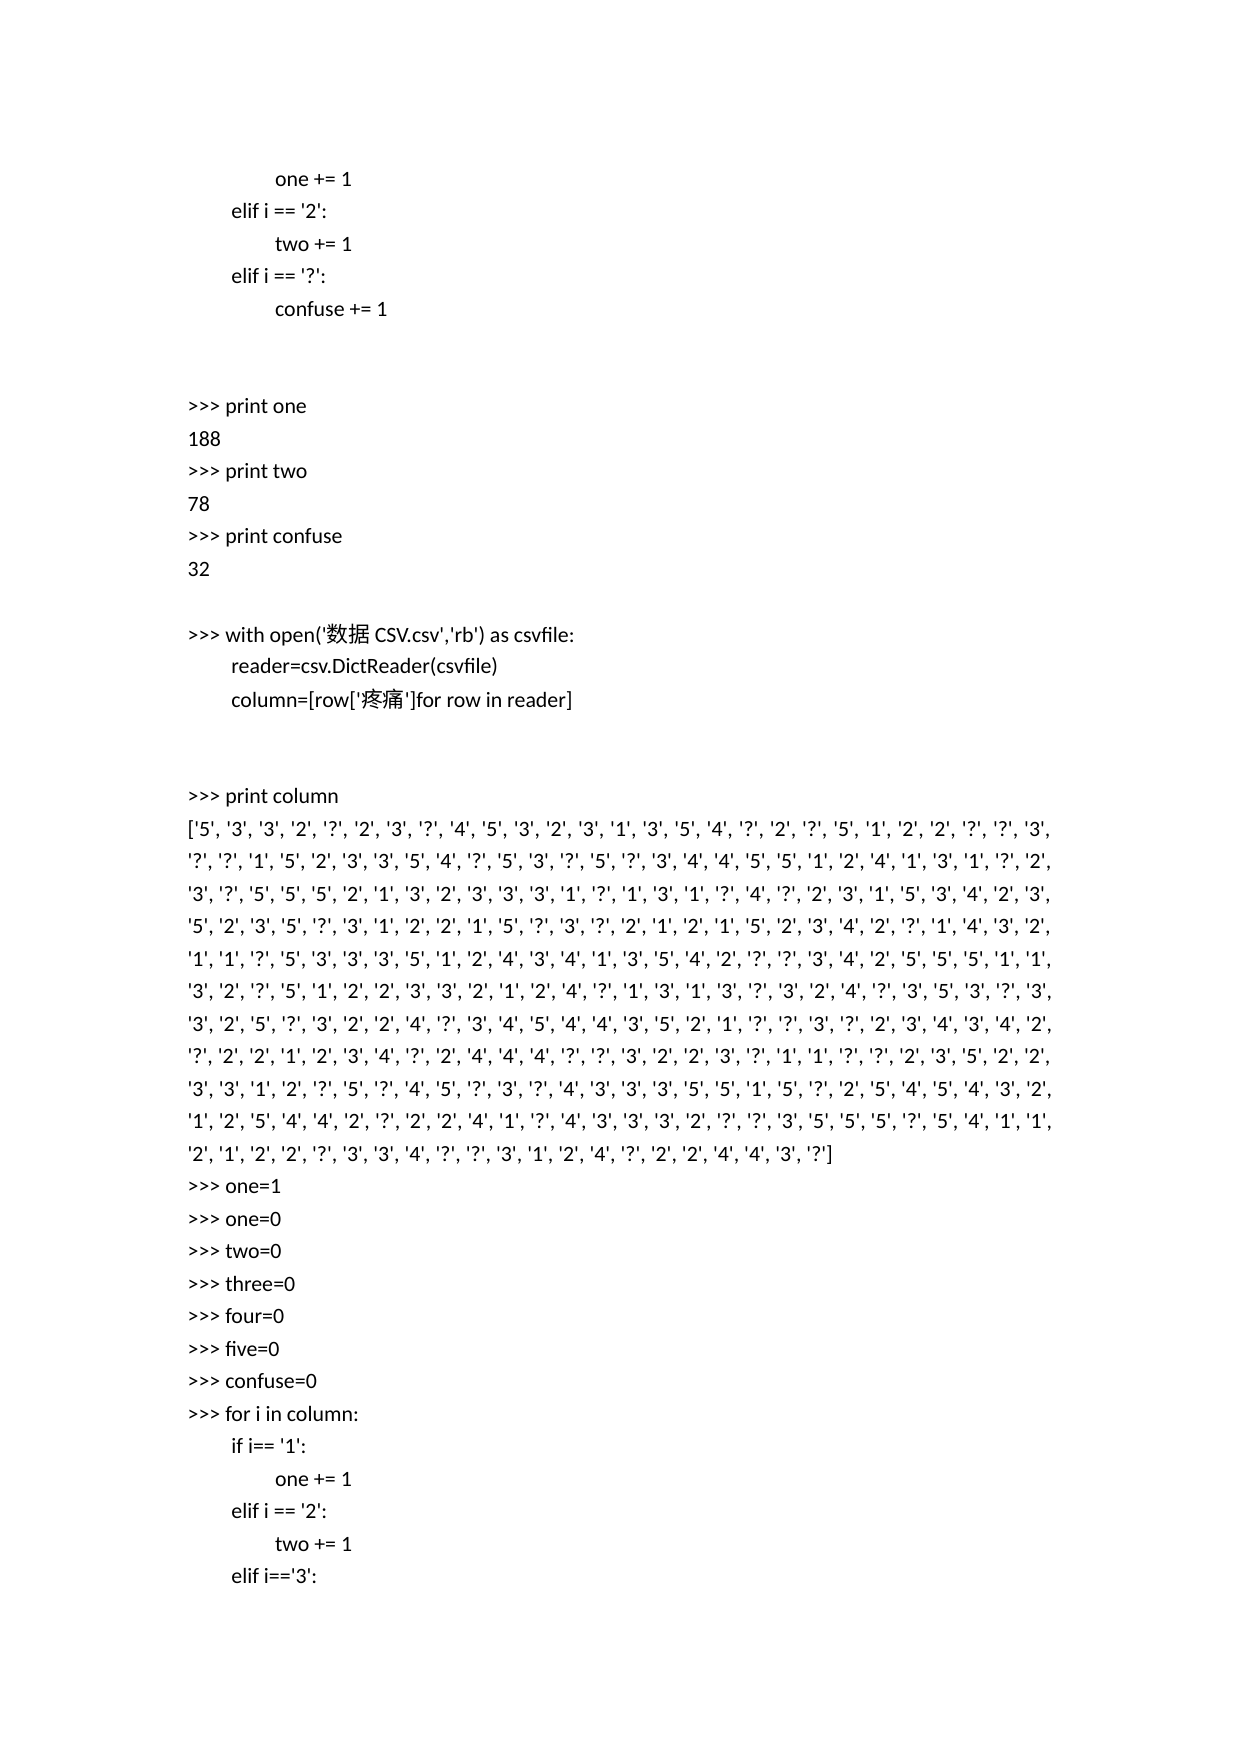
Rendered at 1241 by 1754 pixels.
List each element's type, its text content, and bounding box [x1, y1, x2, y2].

text ['5', '3', '3', '2', '?', '2', '3', '?', '4', '5', '3', '2', '3', '1', '3', '5', '4', '?', '2', '?', '5', '1', '2', '2', '?', '?', '3', '?', '?', '1', '5', '2', '3', '3', '5', '4', '?', '5', '3', '?', '5', '?', '3', '4', '4', '5', '5', '1', '2', '4', '1', '3', '1', '?', '2', '3', '?', '5', '5', '5', '2', '1', '3', '2', '3', '3', '3', '1', '?', '1', '3', '1', '?', '4', '?', '2', '3', '1', '5', '3', '4', '2', '3', '5', '2', '3', '5', '?', '3', '1', '2', '2', '1', '5', '?', '3', '?', '2', '1', '2', '1', '5', '2', '3', '4', '2', '?', '1', '4', '3', '2', '1', '1', '?', '5', '3', '3', '3', '5', '1', '2', '4', '3', '4', '1', '3', '5', '4', '2', '?', '?', '3', '4', '2', '5', '5', '5', '1', '1', '3', '2', '?', '5', '1', '2', '2', '3', '3', '2', '1', '2', '4', '?', '1', '3', '1', '3', '?', '3', '2', '4', '?', '3', '5', '3', '?', '3', '3', '2', '5', '?', '3', '2', '2', '4', '?', '3', '4', '5', '4', '4', '3', '5', '2', '1', '?', '?', '3', '?', '2', '3', '4', '3', '4', '2', '?', '2', '2', '1', '2', '3', '4', '?', '2', '4', '4', '4', '?', '?', '3', '2', '2', '3', '?', '1', '1', '?', '?', '2', '3', '5', '2', '2', '3', '3', '1', '2', '?', '5', '?', '4', '5', '?', '3', '?', '4', '3', '3', '3', '5', '5', '1', '5', '?', '2', '5', '4', '5', '4', '3', '2', '1', '2', '5', '4', '4', '2', '?', '2', '2', '4', '1', '?', '4', '3', '3', '3', '2', '?', '?', '3', '5', '5', '5', '?', '5', '4', '1', '1', '2', '1', '2', '2', '?', '3', '3', '4', '?', '?', '3', '1', '2', '4', '?', '2', '2', '4', '4', '3', '?'] [187, 812, 1053, 1169]
text elif i=='3': [187, 1559, 1053, 1592]
text one += 1 [187, 1462, 1053, 1494]
text >>> with open('数据CSV.csv','rb') as csvfile: [187, 617, 1053, 649]
text confuse += 1 [187, 292, 1053, 324]
text 188 [187, 422, 1053, 454]
text 32 [187, 552, 1053, 584]
text if i== '1': [187, 1429, 1053, 1462]
text one += 1 [187, 162, 1053, 194]
text >>> print one [187, 389, 1053, 422]
text >>> two=0 [187, 1234, 1053, 1267]
text elif i == '?': [187, 259, 1053, 292]
text >>> one=0 [187, 1202, 1053, 1234]
text >>> five=0 [187, 1332, 1053, 1364]
text two += 1 [187, 1527, 1053, 1559]
text >>> four=0 [187, 1299, 1053, 1332]
text >>> confuse=0 [187, 1364, 1053, 1397]
text reader=csv.DictReader(csvfile) [187, 649, 1053, 682]
text >>> print column [187, 779, 1053, 812]
text 78 [187, 487, 1053, 519]
text >>> print two [187, 454, 1053, 487]
text >>> three=0 [187, 1267, 1053, 1299]
text >>> print confuse [187, 519, 1053, 552]
text two += 1 [187, 227, 1053, 259]
text elif i == '2': [187, 194, 1053, 227]
text >>> for i in column: [187, 1397, 1053, 1429]
text column=[row['疼痛']for row in reader] [187, 682, 1053, 714]
text >>> one=1 [187, 1169, 1053, 1202]
text elif i == '2': [187, 1494, 1053, 1527]
